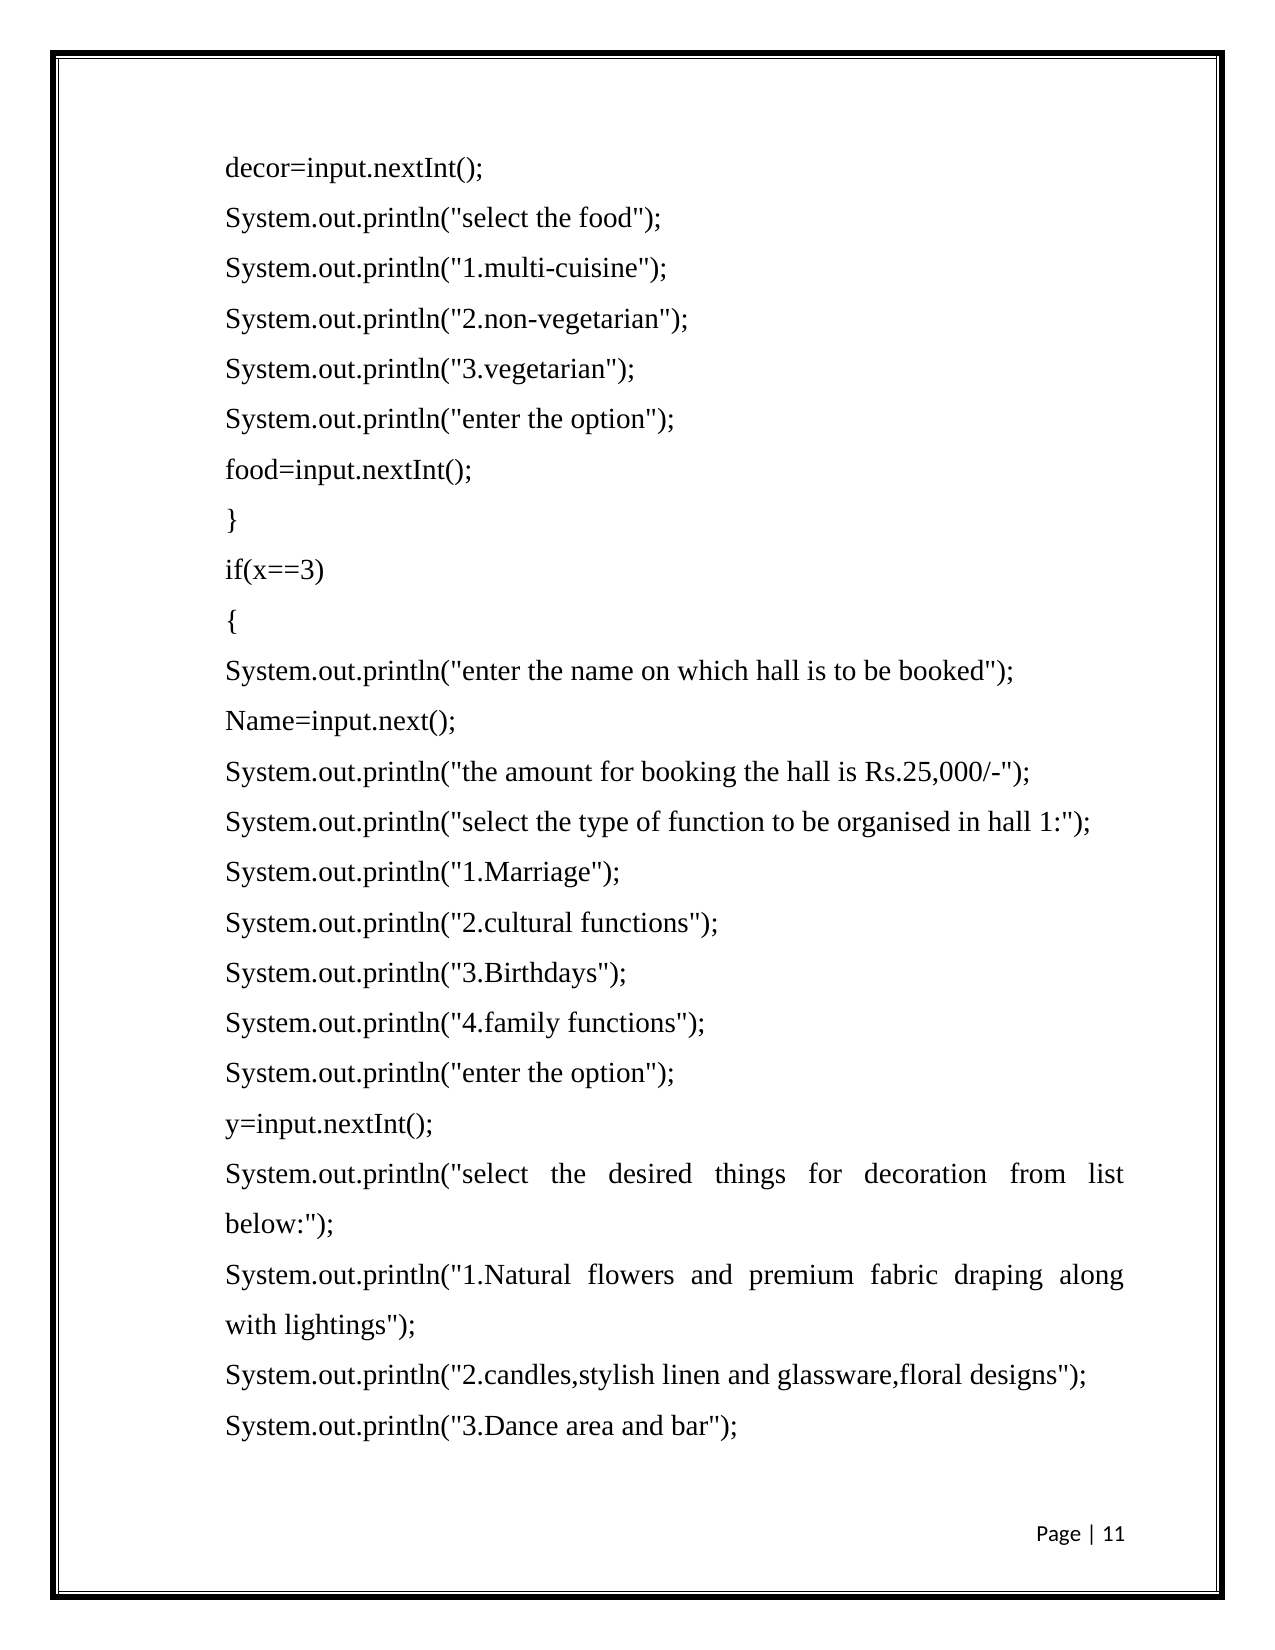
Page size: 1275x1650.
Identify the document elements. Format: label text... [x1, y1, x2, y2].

list { [225, 603, 1125, 636]
list System.out.println("3.vegetarian"); [225, 351, 1125, 385]
list System.out.println("4.family functions"); [225, 1005, 1125, 1039]
list System.out.println("enter the option"); [225, 402, 1125, 435]
list food=input.nextInt(); [225, 452, 1125, 485]
list System.out.println("select the type of function to be organised in hall 1:"); [225, 804, 1125, 838]
list System.out.println("2.candles,stylish linen and glassware,floral designs"); [225, 1357, 1125, 1391]
list System.out.println("3.Birthdays"); [225, 955, 1125, 988]
list y=input.nextInt(); [225, 1106, 1125, 1139]
list System.out.println("1.multi-cuisine"); [225, 251, 1125, 284]
list decor=input.nextInt(); [225, 150, 1125, 183]
list System.out.println("1.Natural flowers and premium fabric draping along with lightings"); [225, 1257, 1125, 1341]
list System.out.println("select the desired things for decoration from list below:"); [225, 1156, 1125, 1240]
list System.out.println("enter the name on which hall is to be booked"); [225, 653, 1125, 687]
list if(x==3) [225, 552, 1125, 586]
list System.out.println("2.non-vegetarian"); [225, 301, 1125, 334]
list System.out.println("the amount for booking the hall is Rs.25,000/-"); [225, 754, 1125, 787]
list Name=input.next(); [225, 703, 1125, 737]
list System.out.println("3.Dance area and bar"); [225, 1408, 1125, 1441]
list System.out.println("enter the option"); [225, 1056, 1125, 1089]
list System.out.println("2.cultural functions"); [225, 905, 1125, 938]
list } [225, 502, 1125, 536]
list System.out.println("1.Marriage"); [225, 854, 1125, 888]
list System.out.println("select the food"); [225, 200, 1125, 234]
